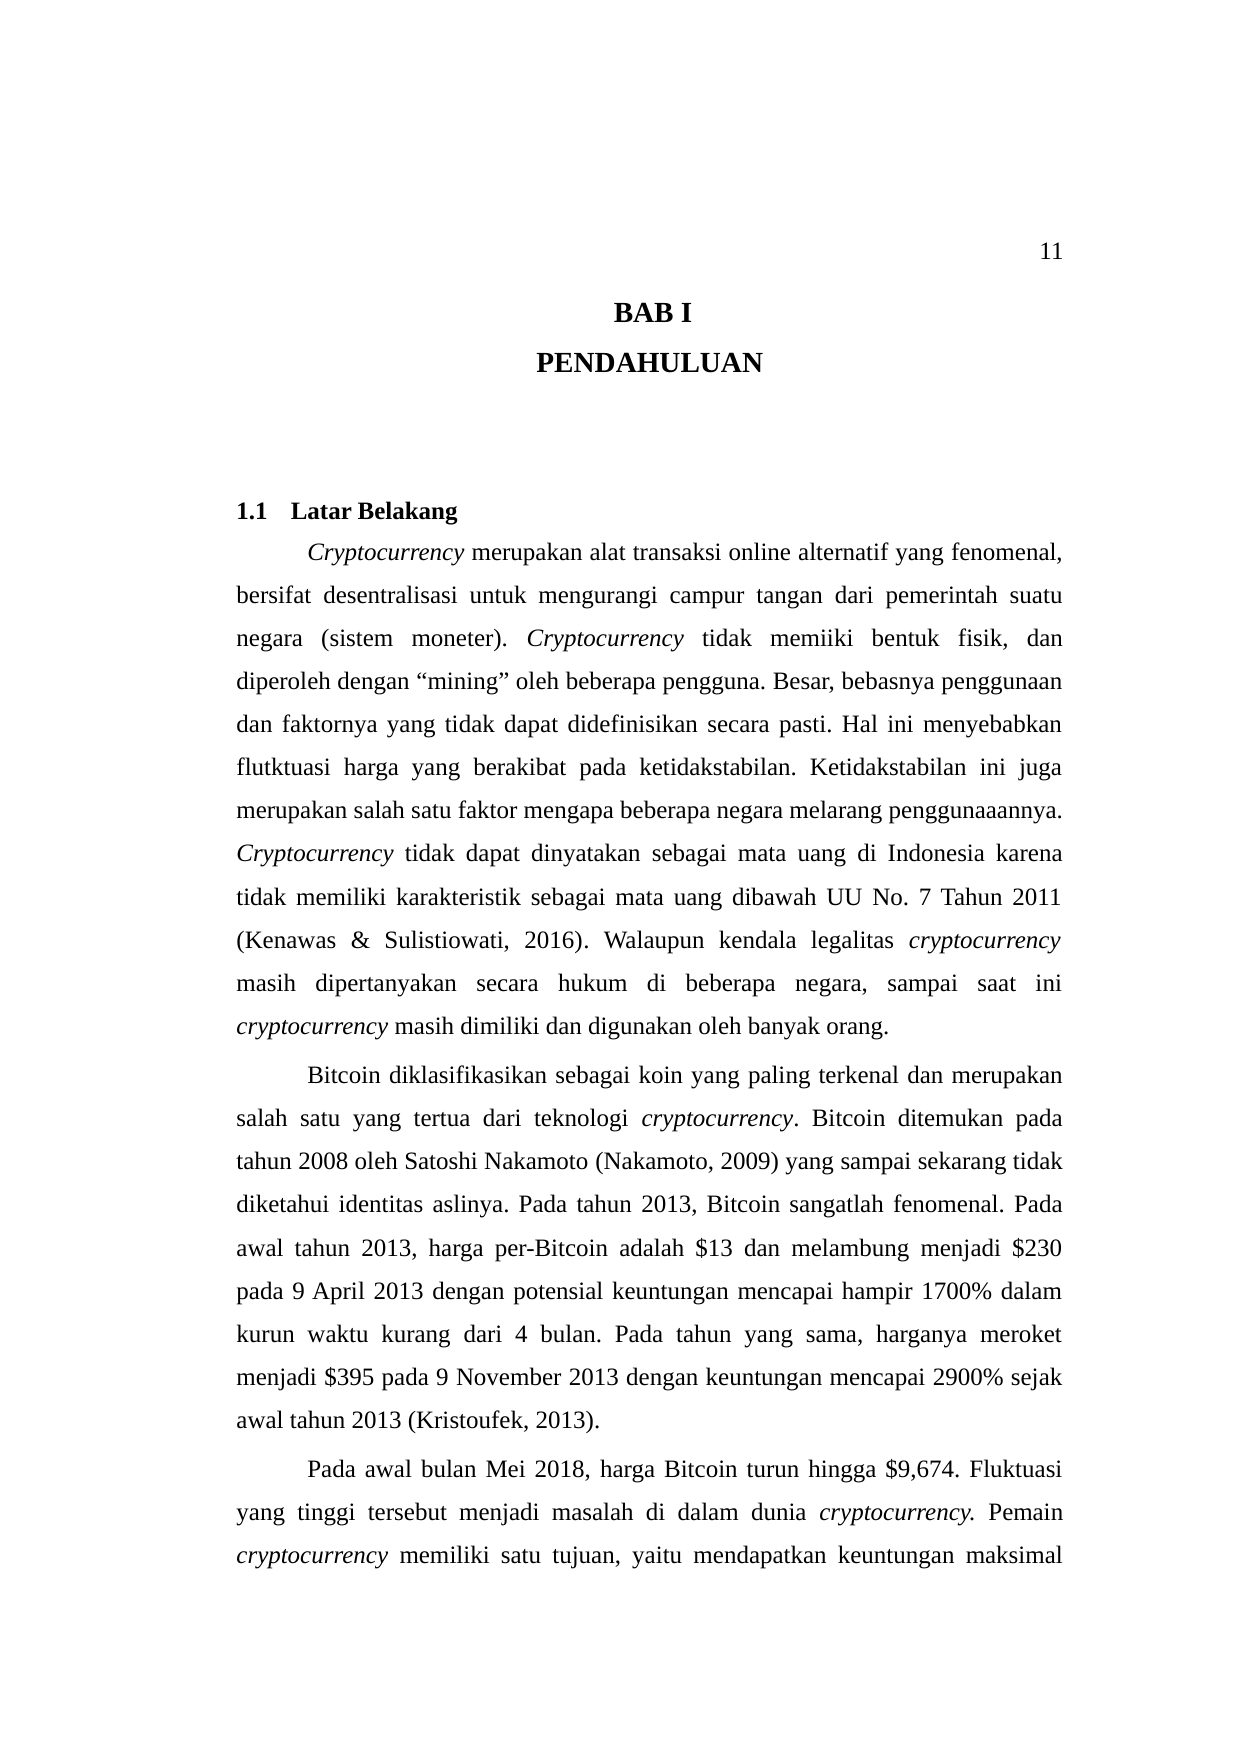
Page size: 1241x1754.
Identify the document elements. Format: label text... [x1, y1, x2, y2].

subtitle BAB I Pendahuluan [236, 295, 1063, 379]
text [236, 1454, 1063, 1569]
text Cryptocurrency merupakan alat transaksi online alternatif yang fenomenal, bersifat desentralisasi untuk mengurangi campur tangan dari pemerintah suatu negara (sistem moneter). Cryptocurrency tidak memiiki bentuk fisik, dan diperoleh dengan “mining” oleh beberapa pengguna. Besar, bebasnya penggunaan dan faktornya yang tidak dapat didefinisikan secara pasti. Hal ini menyebabkan flutktuasi harga yang berakibat pada ketidakstabilan. Ketidakstabilan ini juga merupakan salah satu faktor mengapa beberapa negara melarang penggunaaannya. Cryptocurrency tidak dapat dinyatakan sebagai mata uang di Indonesia karena tidak memiliki karakteristik sebagai mata uang dibawah UU No. 7 Tahun 2011 . Walaupun kendala legalitas cryptocurrency masih dipertanyakan secara hukum di beberapa negara, sampai saat ini cryptocurrency masih dimiliki dan digunakan oleh banyak orang. [236, 537, 1063, 1040]
text Bitcoin diklasifikasikan sebagai koin yang paling terkenal dan merupakan salah satu yang tertua dari teknologi cryptocurrency. Bitcoin ditemukan pada tahun 2008 oleh Satoshi Nakamoto yang sampai sekarang tidak diketahui identitas aslinya. Pada tahun 2013, Bitcoin sangatlah fenomenal. Pada awal tahun 2013, harga per-Bitcoin adalah $13 dan melambung menjadi $230 pada 9 April 2013 dengan potensial keuntungan mencapai hampir 1700% dalam kurun waktu kurang dari 4 bulan. Pada tahun yang sama, harganya meroket menjadi $395 pada 9 November 2013 dengan keuntungan mencapai 2900% sejak awal tahun 2013 . [236, 1060, 1063, 1434]
subtitle Latar Belakang [236, 496, 1063, 525]
